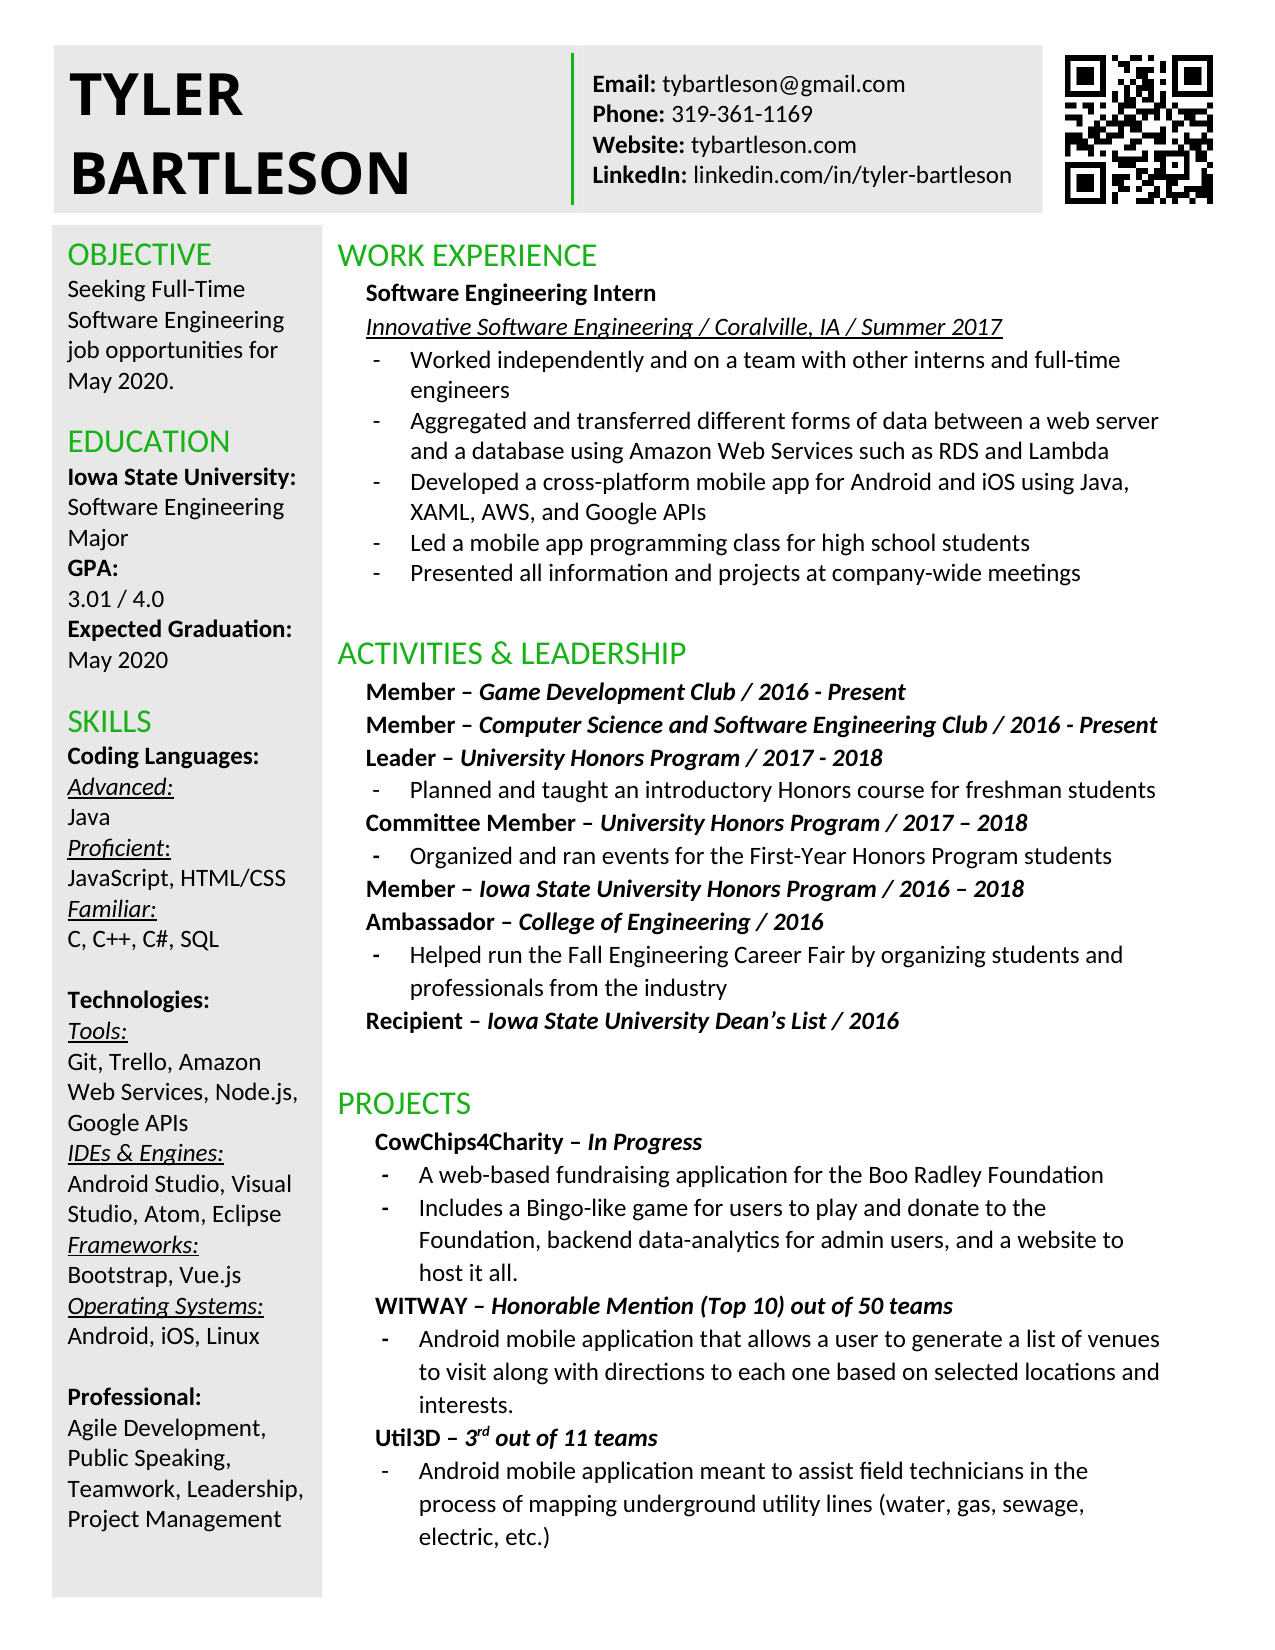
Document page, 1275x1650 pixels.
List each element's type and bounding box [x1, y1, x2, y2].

picture [1054, 45, 1224, 215]
